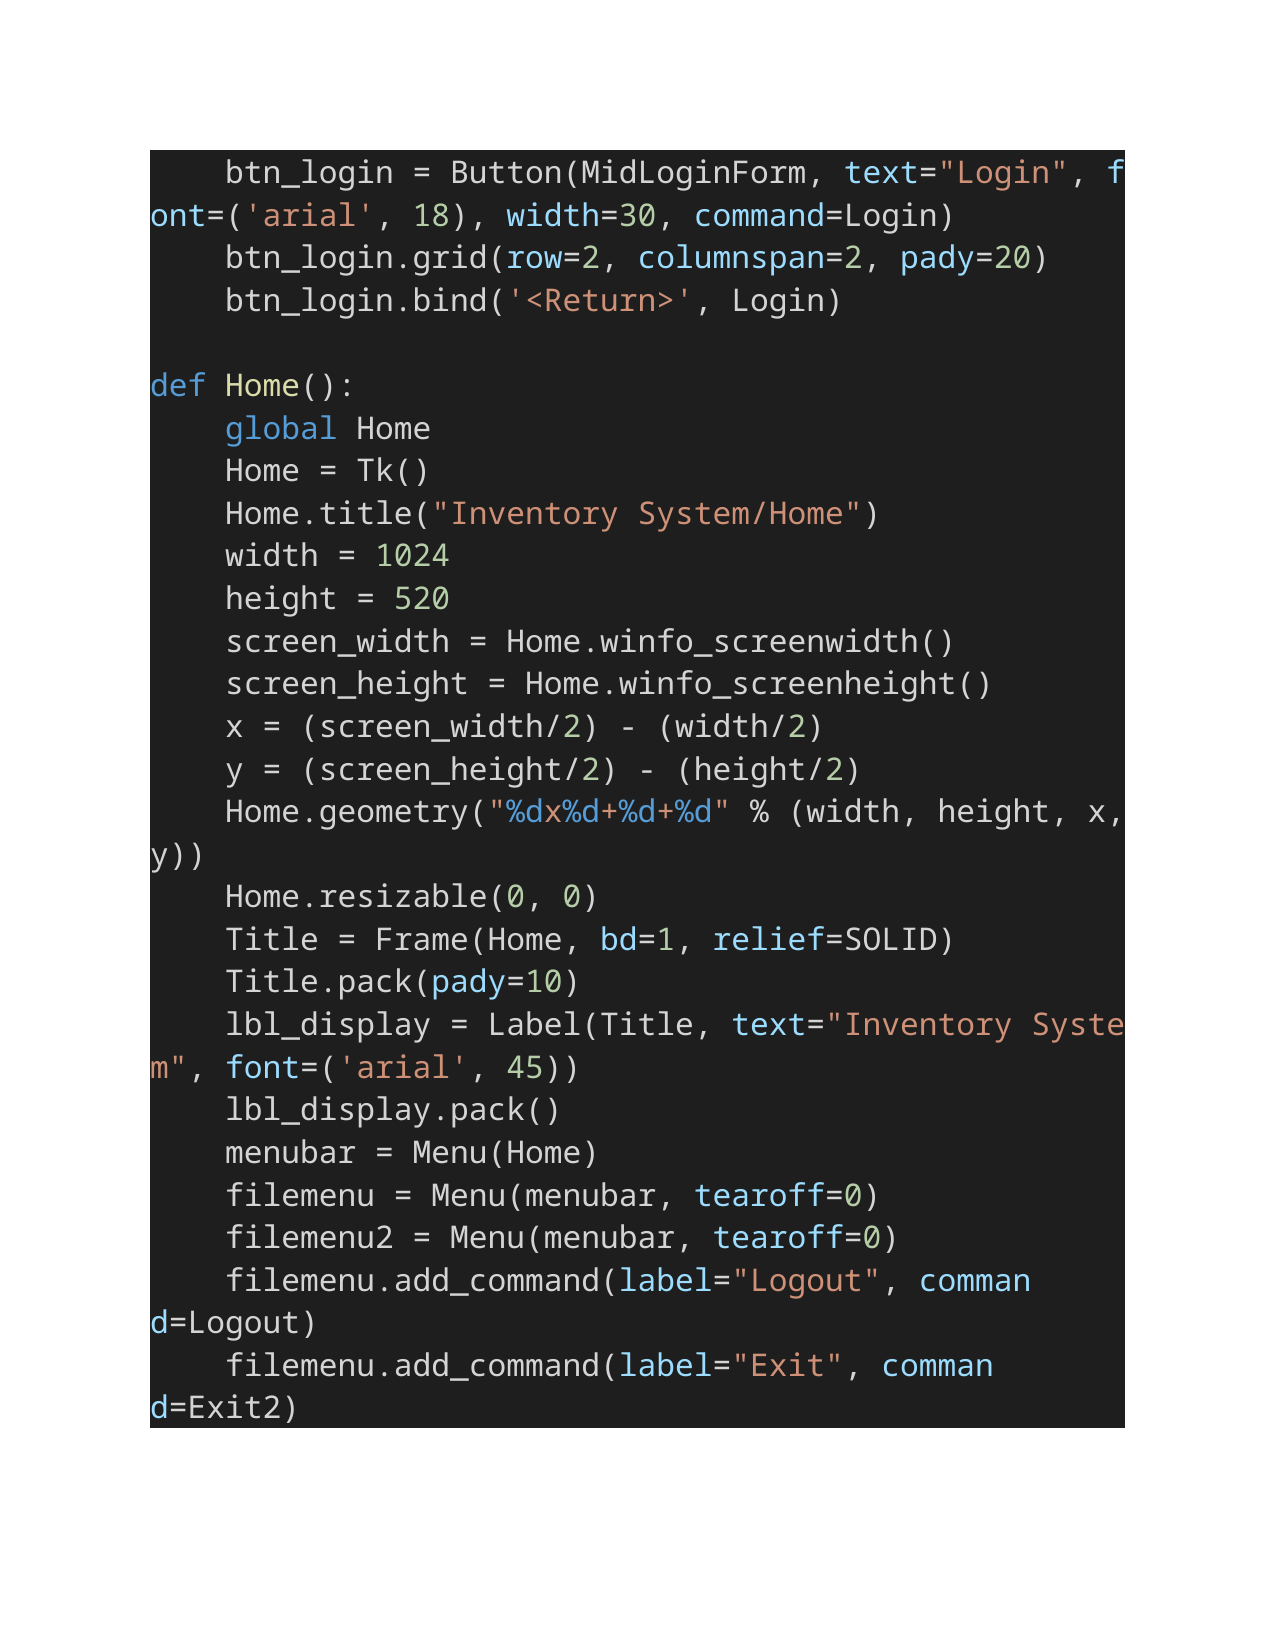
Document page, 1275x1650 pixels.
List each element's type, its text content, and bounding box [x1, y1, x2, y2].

text filemenu.add_command(label="Exit", command=Exit2) [150, 1343, 1125, 1428]
text Home = Tk() [150, 448, 1125, 491]
text Home.title("Inventory System/Home") [150, 491, 1125, 533]
text btn_login.grid(row=2, columnspan=2, pady=20) [150, 235, 1125, 278]
text filemenu.add_command(label="Logout", command=Logout) [150, 1258, 1125, 1343]
text Title.pack(pady=10) [150, 959, 1125, 1002]
text Home.resizable(0, 0) [150, 874, 1125, 917]
text btn_login.bind('<Return>', Login) [150, 278, 1125, 320]
text lbl_display = Label(Title, text="Inventory System", font=('arial', 45)) [150, 1002, 1125, 1087]
text Home.geometry("%dx%d+%d+%d" % (width, height, x, y)) [150, 789, 1125, 874]
text filemenu = Menu(menubar, tearoff=0) [150, 1172, 1125, 1215]
text screen_width = Home.winfo_screenwidth() [150, 619, 1125, 661]
text x = (screen_width/2) - (width/2) [150, 704, 1125, 746]
text lbl_display.pack() [150, 1087, 1125, 1130]
text def Home(): [150, 363, 1125, 406]
text y = (screen_height/2) - (height/2) [150, 746, 1125, 789]
text btn_login = Button(MidLoginForm, text="Login", font=('arial', 18), width=30, command=Login) [150, 150, 1125, 235]
text global Home [150, 406, 1125, 448]
text width = 1024 [150, 533, 1125, 576]
text menubar = Menu(Home) [150, 1130, 1125, 1172]
text height = 520 [150, 576, 1125, 619]
text screen_height = Home.winfo_screenheight() [150, 661, 1125, 704]
text filemenu2 = Menu(menubar, tearoff=0) [150, 1215, 1125, 1258]
text Title = Frame(Home, bd=1, relief=SOLID) [150, 917, 1125, 959]
